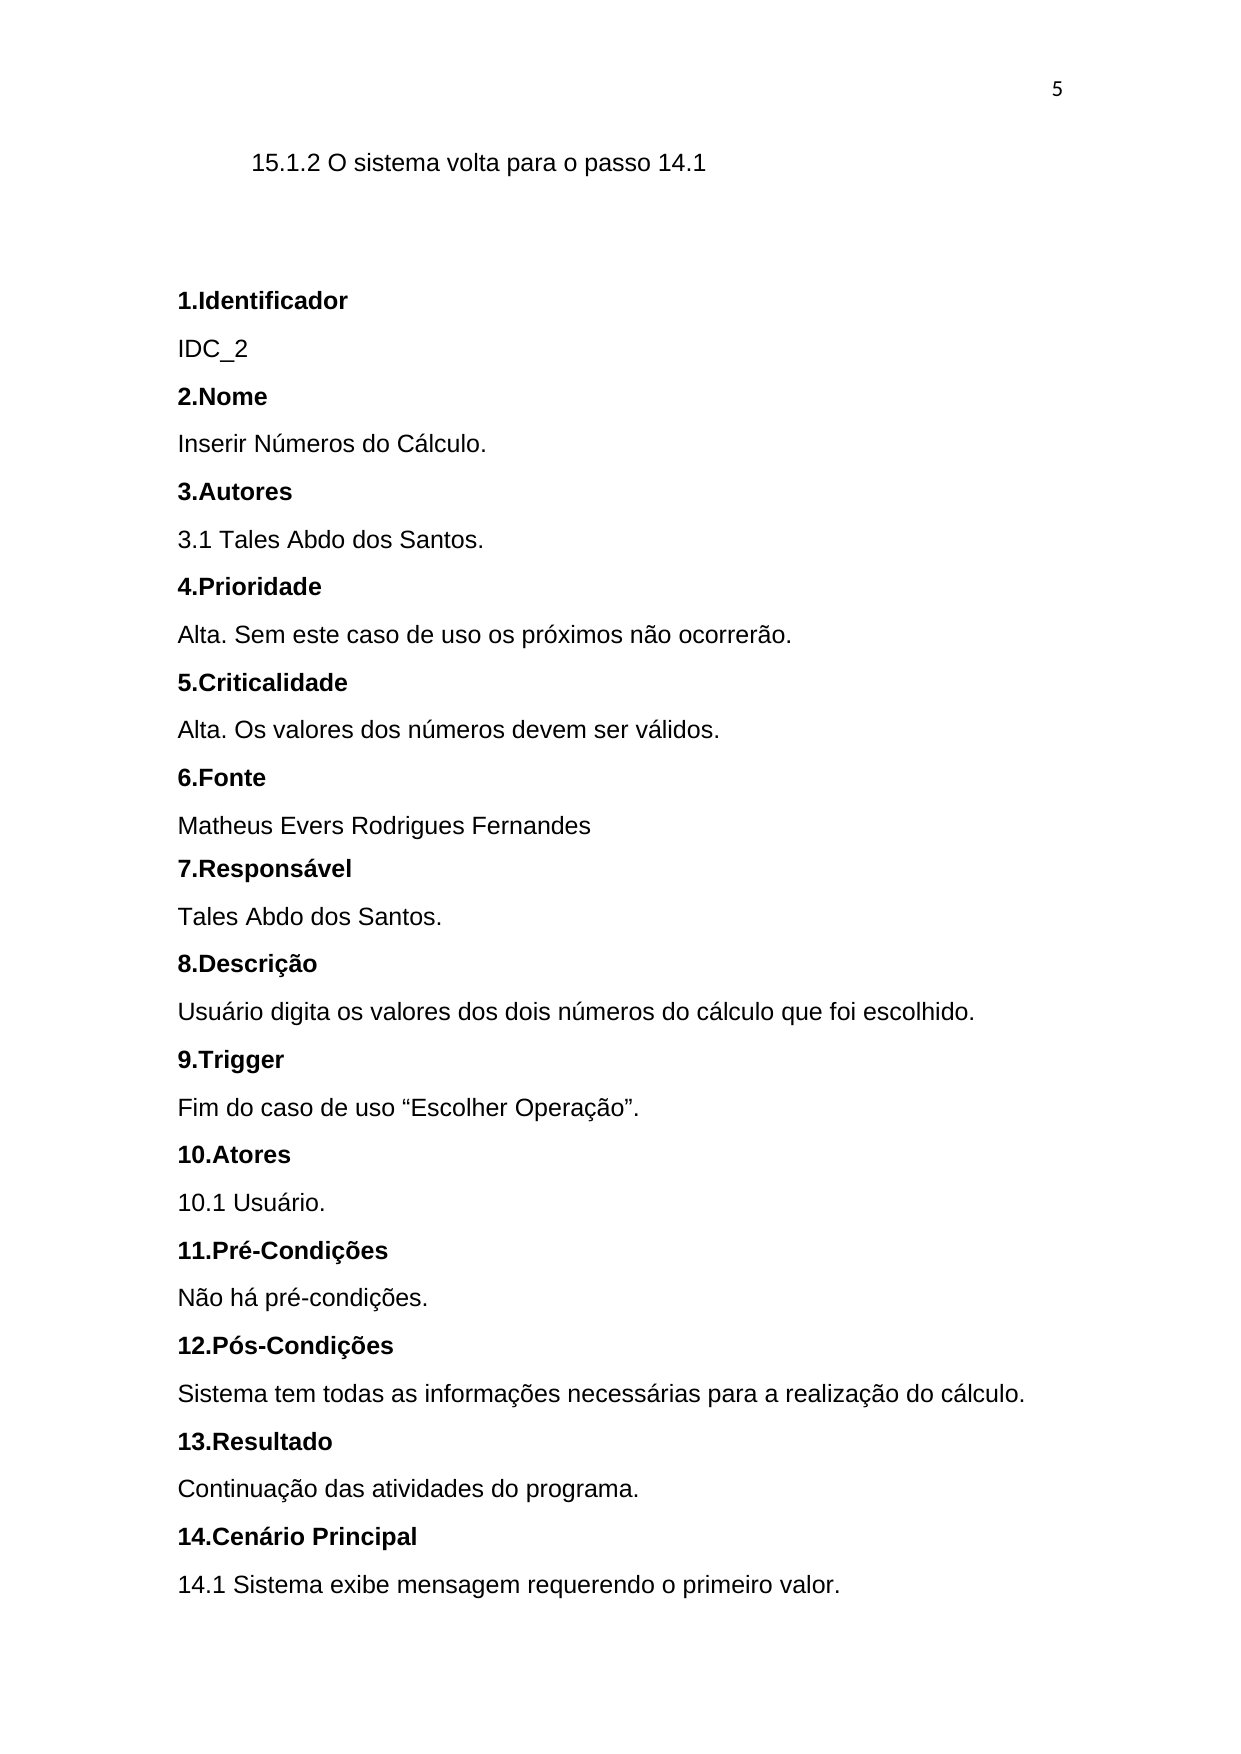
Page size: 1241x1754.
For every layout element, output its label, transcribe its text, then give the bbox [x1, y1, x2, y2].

text 4.Prioridade [177, 572, 1063, 601]
text 6.Fonte [177, 763, 1063, 792]
text 14.Cenário Principal [177, 1522, 1063, 1551]
text 14.1 Sistema exibe mensagem requerendo o primeiro valor. [177, 1570, 1063, 1598]
text 15.1.2 O sistema volta para o passo 14.1 [177, 148, 1063, 176]
text Tales Abdo dos Santos. [177, 902, 1063, 931]
text Usuário digita os valores dos dois números do cálculo que foi escolhido. [177, 997, 1063, 1026]
text Alta. Sem este caso de uso os próximos não ocorrerão. [177, 620, 1063, 649]
text Sistema tem todas as informações necessárias para a realização do cálculo. [177, 1379, 1063, 1408]
text 10.Atores [177, 1140, 1063, 1169]
text 13.Resultado [177, 1427, 1063, 1455]
text 2.Nome [177, 382, 1063, 410]
text 12.Pós-Condições [177, 1331, 1063, 1360]
text Inserir Números do Cálculo. [177, 429, 1063, 458]
text 11.Pré-Condições [177, 1236, 1063, 1264]
text 1.Identificador [177, 286, 1063, 315]
text 7.Responsável [177, 854, 1063, 883]
text Alta. Os valores dos números devem ser válidos. [177, 716, 1063, 744]
text Não há pré-condições. [177, 1283, 1063, 1312]
text Matheus Evers Rodrigues Fernandes [177, 811, 1063, 840]
text 8.Descrição [177, 949, 1063, 978]
text 5.Criticalidade [177, 668, 1063, 697]
text 3.1 Tales Abdo dos Santos. [177, 525, 1063, 553]
text Continuação das atividades do programa. [177, 1474, 1063, 1503]
text 9.Trigger [177, 1045, 1063, 1074]
text 3.Autores [177, 477, 1063, 506]
text 10.1 Usuário. [177, 1188, 1063, 1217]
text Fim do caso de uso “Escolher Operação”. [177, 1093, 1063, 1121]
text IDC_2 [177, 334, 1063, 363]
